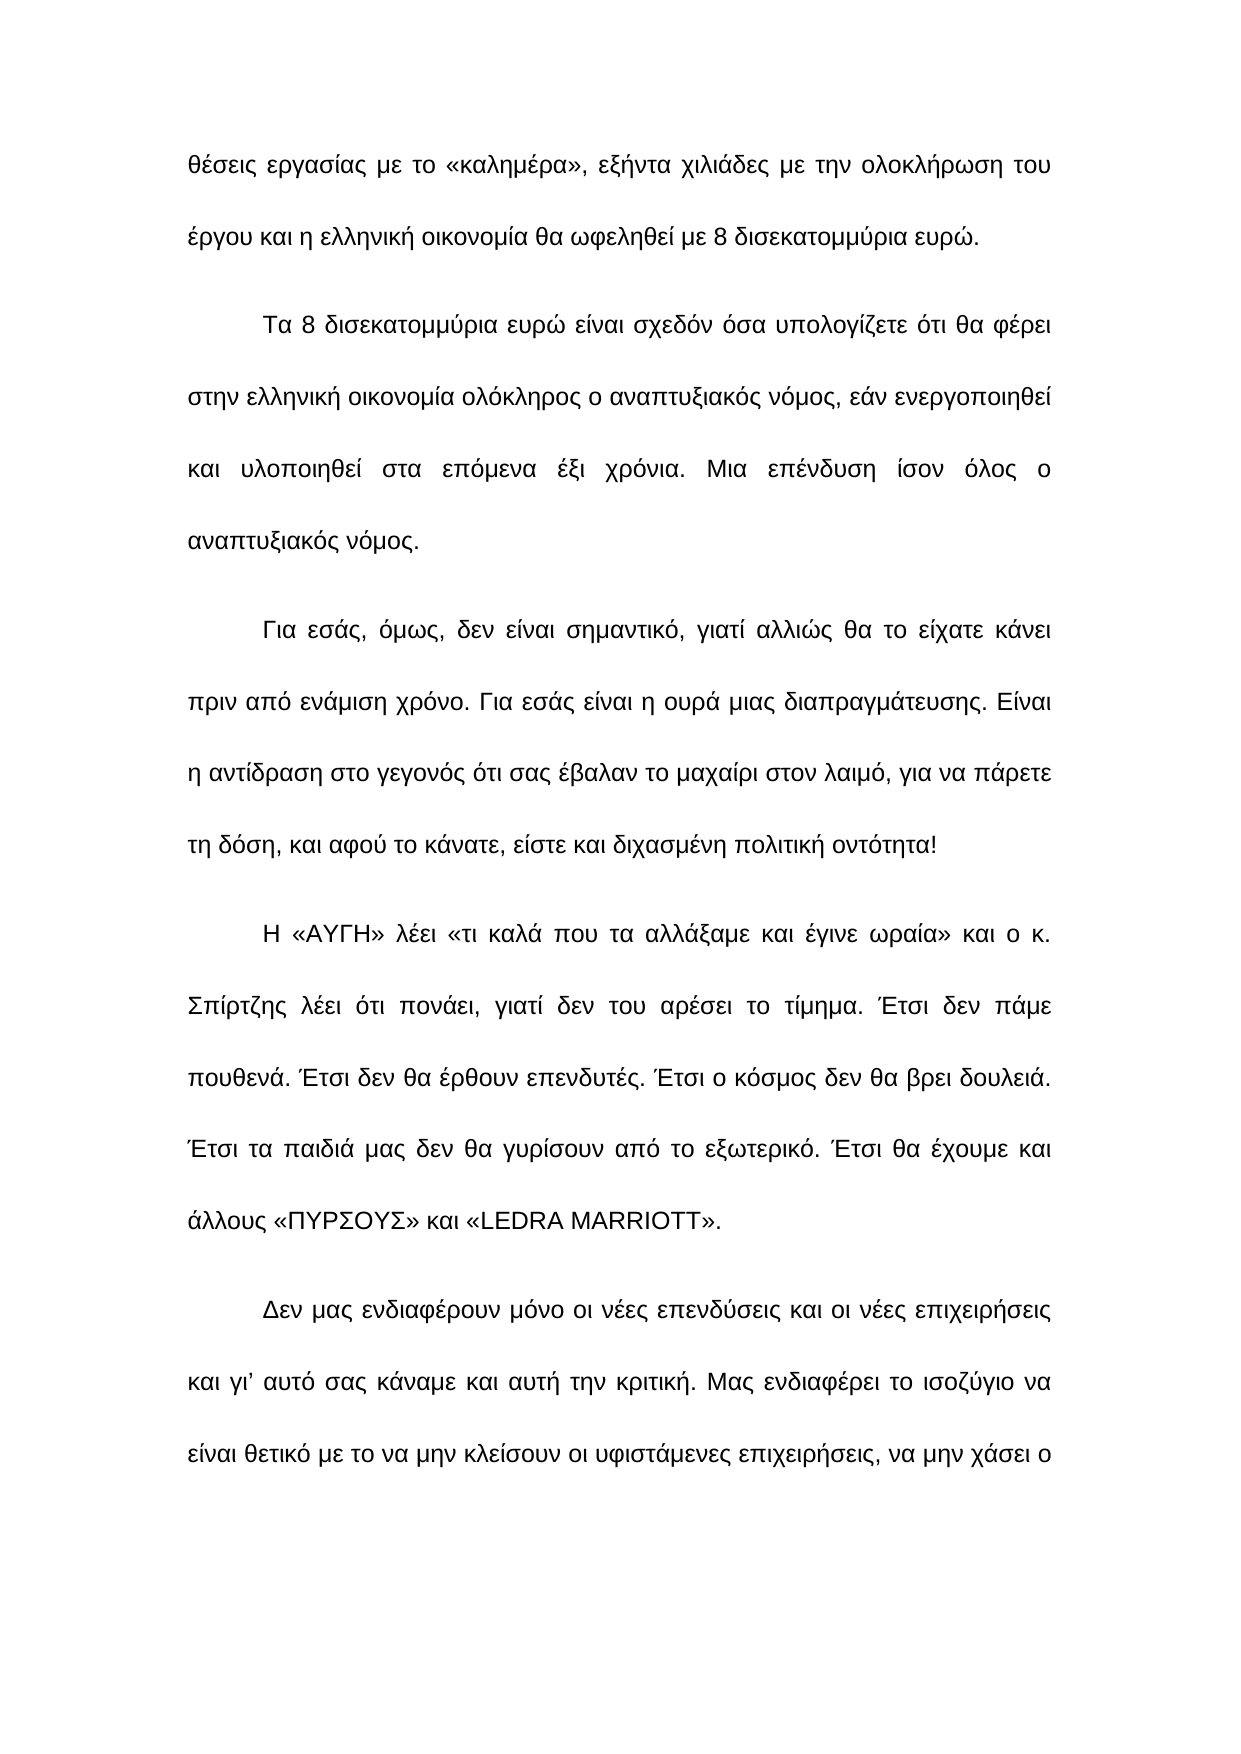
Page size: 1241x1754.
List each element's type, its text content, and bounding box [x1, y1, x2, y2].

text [187, 150, 1053, 251]
text Η «ΑΥΓΗ» λέει «τι καλά που τα αλλάξαμε και έγινε ωραία» και ο κ. Σπίρτζης λέει ότι πονάει, γιατί δεν του αρέσει το τίμημα. Έτσι δεν πάμε πουθενά. Έτσι δεν θα έρθουν επενδυτές. Έτσι ο κόσμος δεν θα βρει δουλειά. Έτσι τα παιδιά μας δεν θα γυρίσουν από το εξωτερικό. Έτσι θα έχουμε και άλλους «ΠΥΡΣΟΥΣ» και «LEDRA MARRIOTT». [187, 919, 1053, 1235]
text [187, 1295, 1053, 1467]
text Για εσάς, όμως, δεν είναι σημαντικό, γιατί αλλιώς θα το είχατε κάνει πριν από ενάμιση χρόνο. Για εσάς είναι η ουρά μιας διαπραγμάτευσης. Είναι η αντίδραση στο γεγονός ότι σας έβαλαν το μαχαίρι στον λαιμό, για να πάρετε τη δόση, και αφού το κάνατε, είστε και διχασμένη πολιτική οντότητα! [187, 614, 1053, 859]
text Τα 8 δισεκατομμύρια ευρώ είναι σχεδόν όσα υπολογίζετε ότι θα φέρει στην ελληνική οικονομία ολόκληρος ο αναπτυξιακός νόμος, εάν ενεργοποιηθεί και υλοποιηθεί στα επόμενα έξι χρόνια. Μια επένδυση ίσον όλος ο αναπτυξιακός νόμος. [187, 310, 1053, 555]
